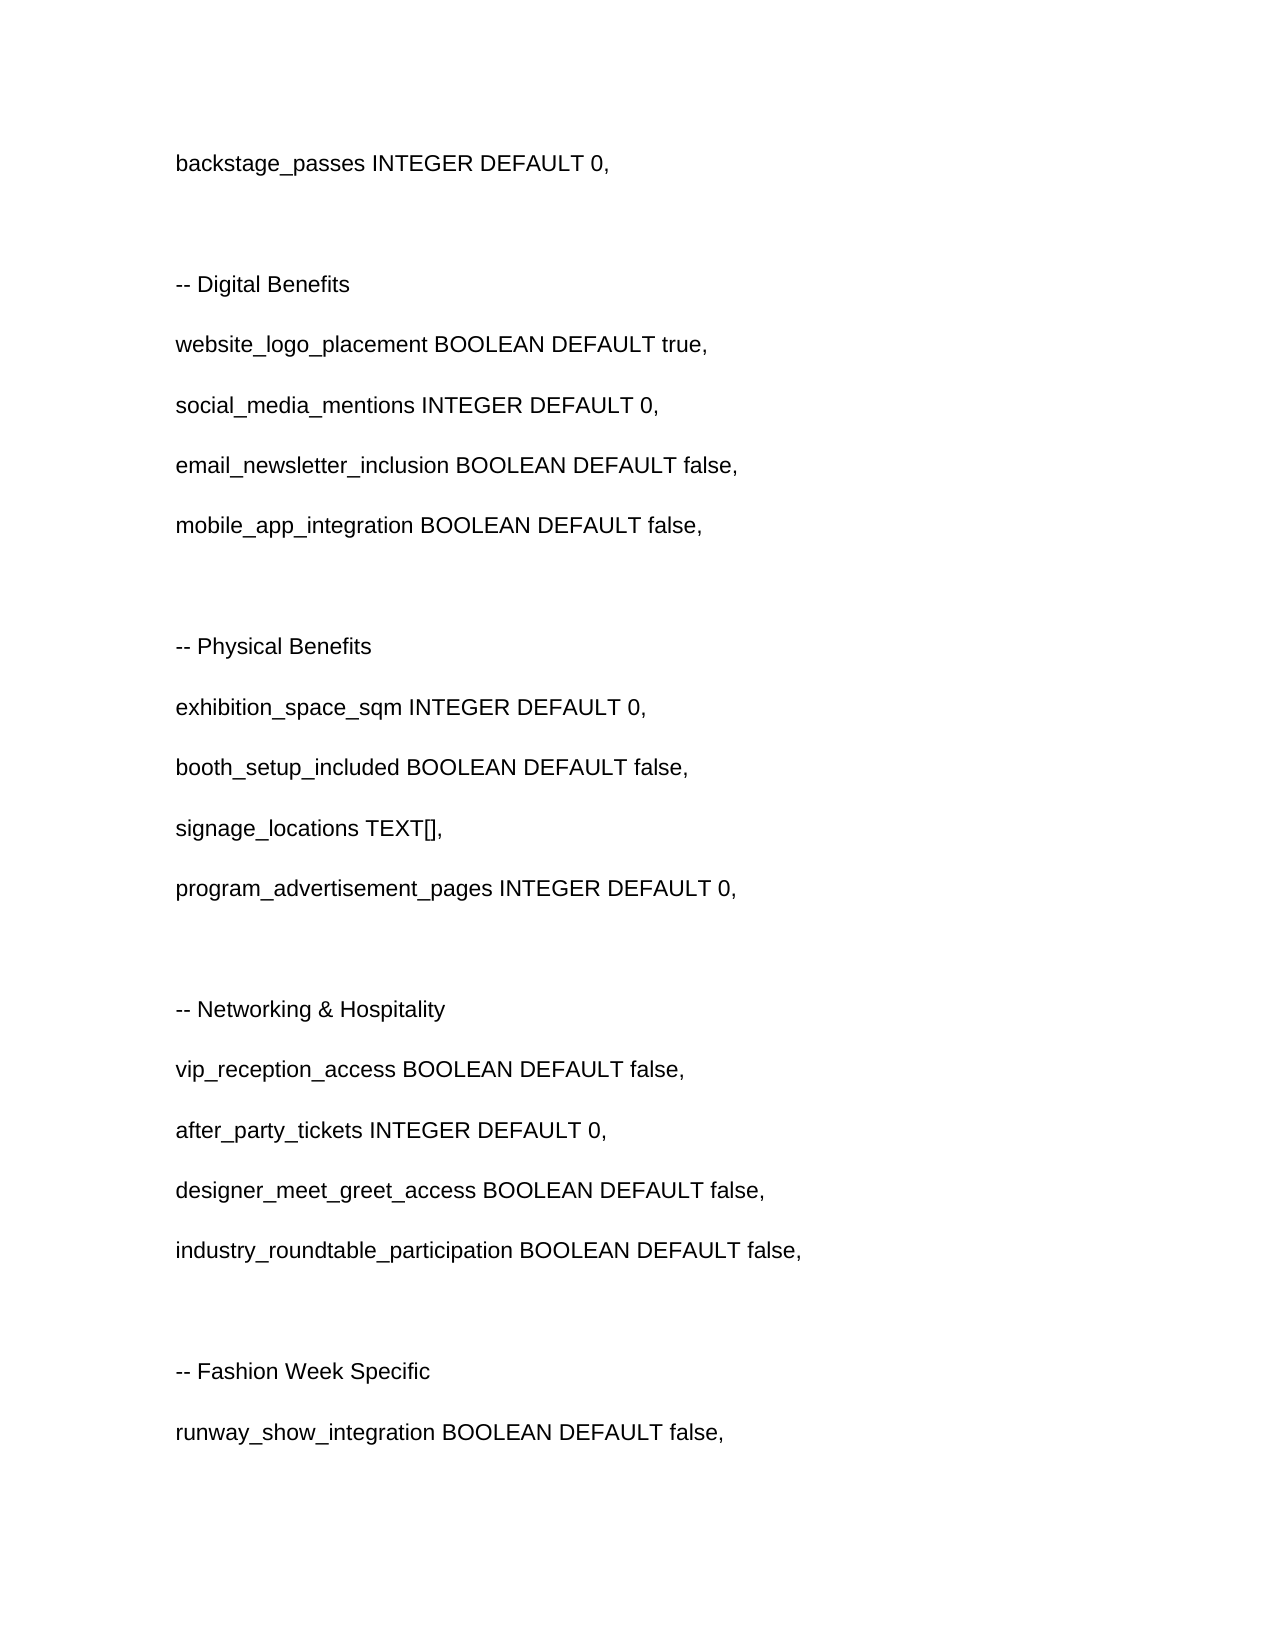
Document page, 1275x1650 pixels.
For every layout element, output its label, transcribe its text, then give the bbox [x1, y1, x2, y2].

text industry_roundtable_participation BOOLEAN DEFAULT false, [150, 1237, 1125, 1264]
text signage_locations TEXT[], [150, 814, 1125, 841]
text email_newsletter_inclusion BOOLEAN DEFAULT false, [150, 452, 1125, 478]
text booth_setup_included BOOLEAN DEFAULT false, [150, 754, 1125, 781]
text designer_meet_greet_access BOOLEAN DEFAULT false, [150, 1177, 1125, 1203]
text social_media_mentions INTEGER DEFAULT 0, [150, 392, 1125, 418]
text after_party_tickets INTEGER DEFAULT 0, [150, 1117, 1125, 1143]
text -- Networking & Hospitality [150, 996, 1125, 1022]
text vip_reception_access BOOLEAN DEFAULT false, [150, 1056, 1125, 1083]
text exhibition_space_sqm INTEGER DEFAULT 0, [150, 694, 1125, 720]
text mobile_app_integration BOOLEAN DEFAULT false, [150, 512, 1125, 539]
text program_advertisement_pages INTEGER DEFAULT 0, [150, 875, 1125, 901]
text -- Digital Benefits [150, 271, 1125, 297]
text website_logo_placement BOOLEAN DEFAULT true, [150, 331, 1125, 358]
text -- Physical Benefits [150, 633, 1125, 660]
text runway_show_integration BOOLEAN DEFAULT false, [150, 1419, 1125, 1445]
text backstage_passes INTEGER DEFAULT 0, [150, 150, 1125, 176]
text -- Fashion Week Specific [150, 1358, 1125, 1385]
